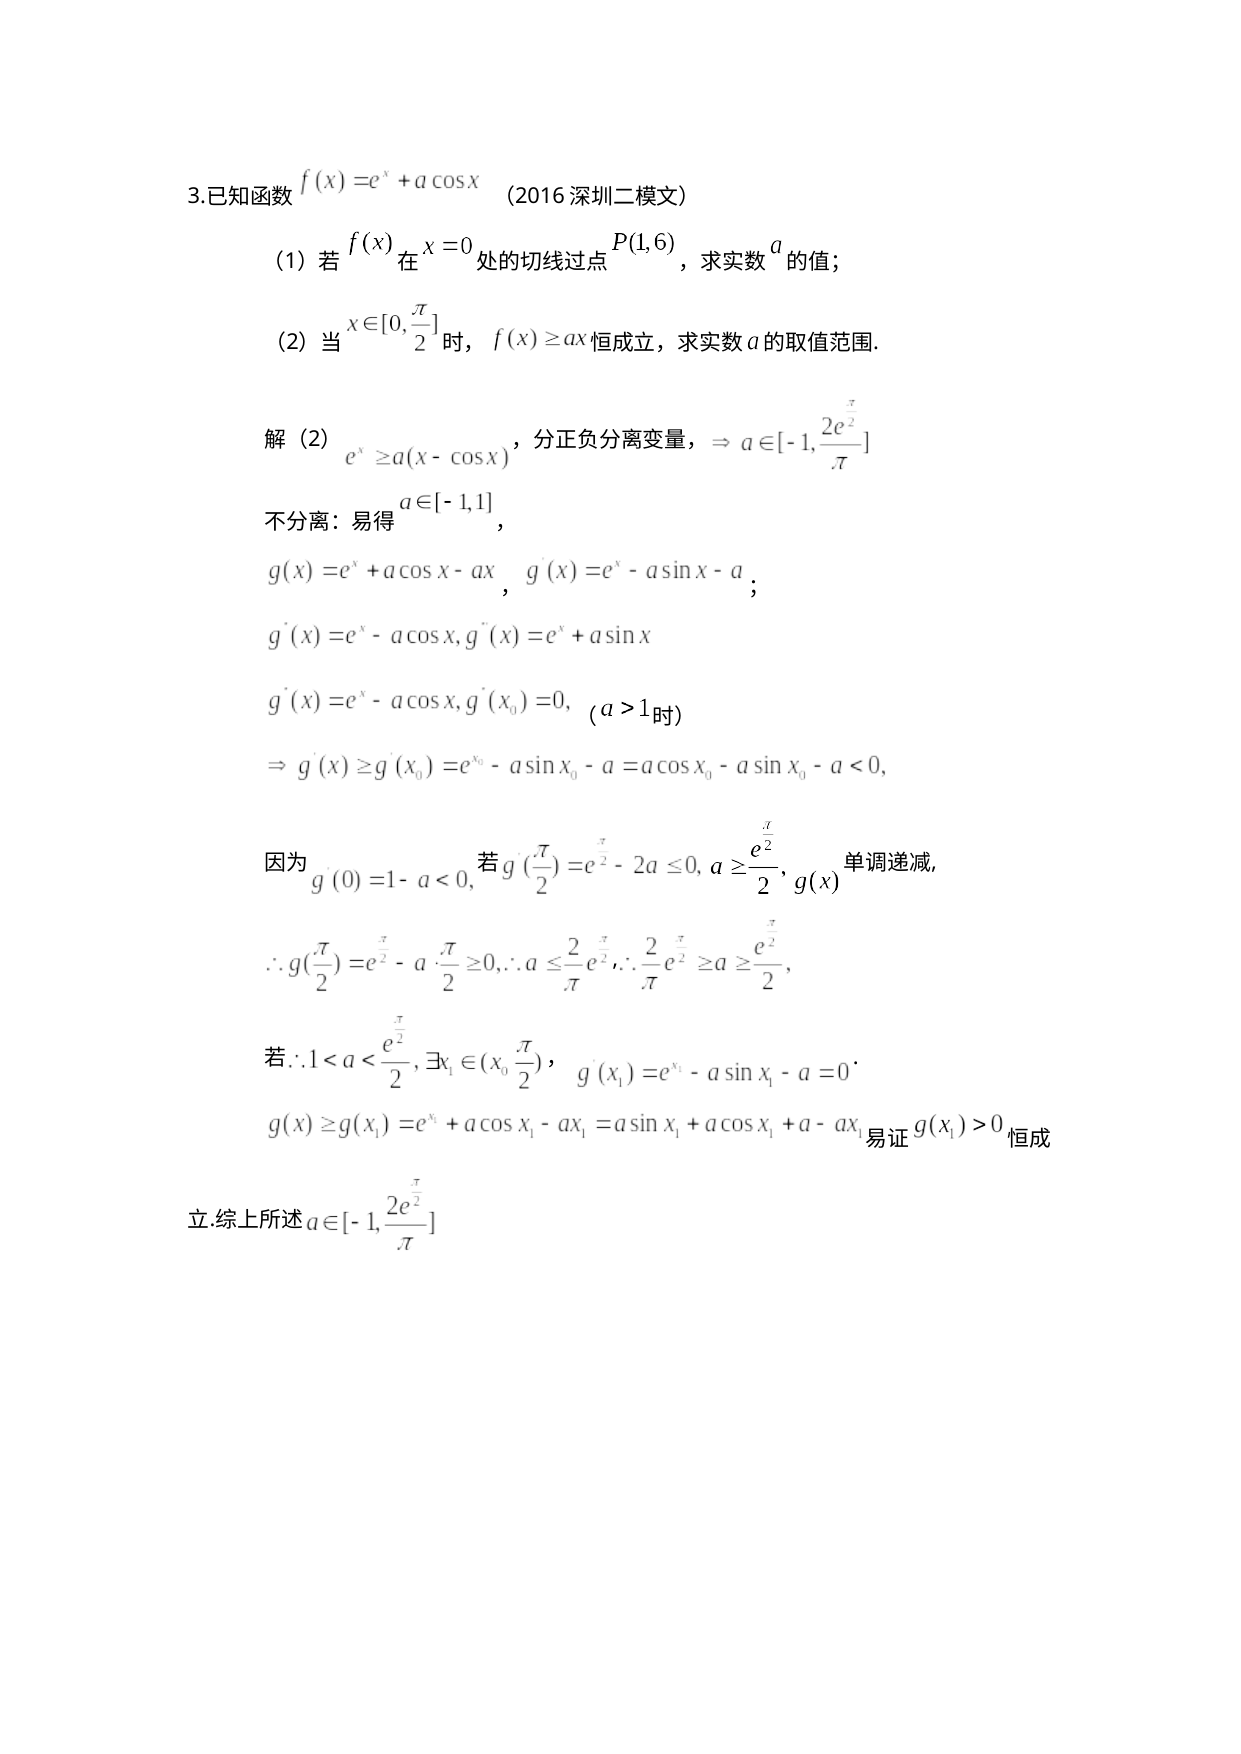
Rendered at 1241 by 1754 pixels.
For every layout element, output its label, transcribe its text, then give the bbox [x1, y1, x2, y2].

text 3.已知函数 （2016深圳二模文） [187, 162, 1053, 227]
text 不分离：易得， [187, 487, 1053, 552]
list （1）若在处的切线过点，求实数的值； [262, 227, 1053, 292]
text 因为若单调递减,, [264, 812, 1053, 1007]
text 易证恒成立.综上所述 [187, 1104, 1053, 1267]
text （时） [187, 682, 1053, 747]
text 解（2），分正负分离变量， [187, 389, 1053, 487]
text （2）当时，恒成立，求实数的取值范围. [187, 292, 1053, 389]
text ，； [187, 552, 1053, 617]
text 若， . [187, 1007, 1053, 1104]
